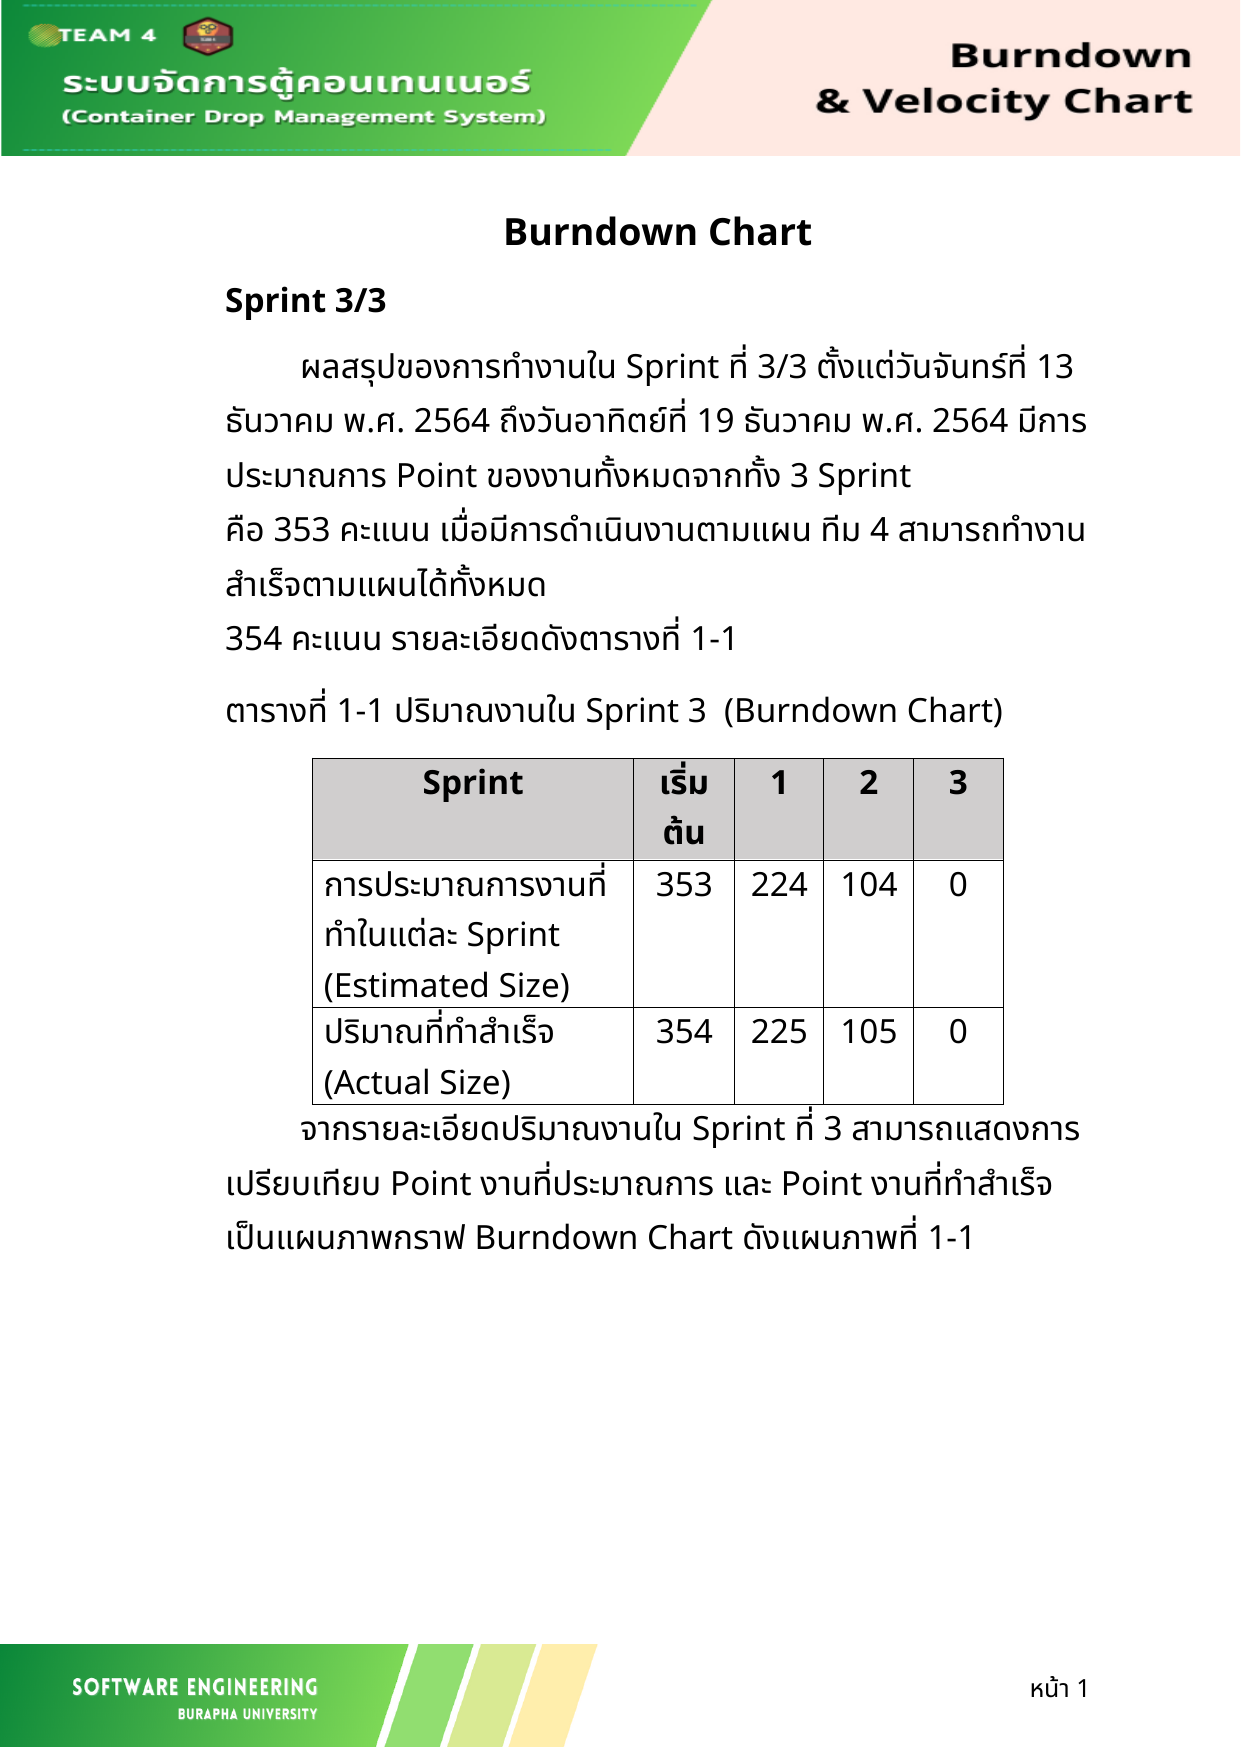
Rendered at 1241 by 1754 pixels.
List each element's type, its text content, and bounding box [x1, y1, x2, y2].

table_cell การประมาณการงานที่ทำในแต่ละ Sprint (Estimated Size) [313, 861, 633, 1007]
table_cell 0 [914, 861, 1003, 1007]
table_cell 105 [824, 1008, 913, 1104]
text Sprint 3/3 [225, 277, 1090, 322]
picture [0, 1644, 1241, 1747]
table_cell 225 [735, 1008, 823, 1104]
table_header 1 [735, 759, 823, 859]
table_header 2 [824, 759, 913, 859]
picture [1, 0, 1241, 156]
text ตารางที่ 1-1 ปริมาณงานใน Sprint 3 (Burndown Chart) [225, 686, 1090, 737]
table_cell 104 [824, 861, 913, 1007]
table_cell 354 [634, 1008, 734, 1104]
table_cell 224 [735, 861, 823, 1007]
text จากรายละเอียดปริมาณงานใน Sprint ที่ 3 สามารถแสดงการเปรียบเทียบ Point งานที่ประมาณการ และ Point งานที่ทำสำเร็จเป็นแผนภาพกราฟ Burndown Chart ดังแผนภาพที่ 1-1 [225, 1105, 1090, 1265]
table_header Sprint [313, 759, 633, 859]
text ผลสรุปของการทำงานใน Sprint ที่ 3/3 ตั้งแต่วันจันทร์ที่ 13 ธันวาคม พ.ศ. 2564 ถึงวันอาทิตย์ที่ 19 ธันวาคม พ.ศ. 2564 มีการประมาณการ Point ของงานทั้งหมดจากทั้ง 3 Sprint คือ 353 คะแนน เมื่อมีการดำเนินงานตามแผน ทีม 4 สามารถทำงานสำเร็จตามแผนได้ทั้งหมด 354 คะแนน รายละเอียดดังตารางที่ 1-1 [225, 342, 1090, 666]
table_cell 0 [914, 1008, 1003, 1104]
table_cell ปริมาณที่ทำสำเร็จ (Actual Size) [313, 1008, 633, 1104]
table_cell 353 [634, 861, 734, 1007]
table_header 3 [914, 759, 1003, 859]
text Burndown Chart [225, 150, 1090, 256]
table_header เริ่มต้น [634, 759, 734, 859]
